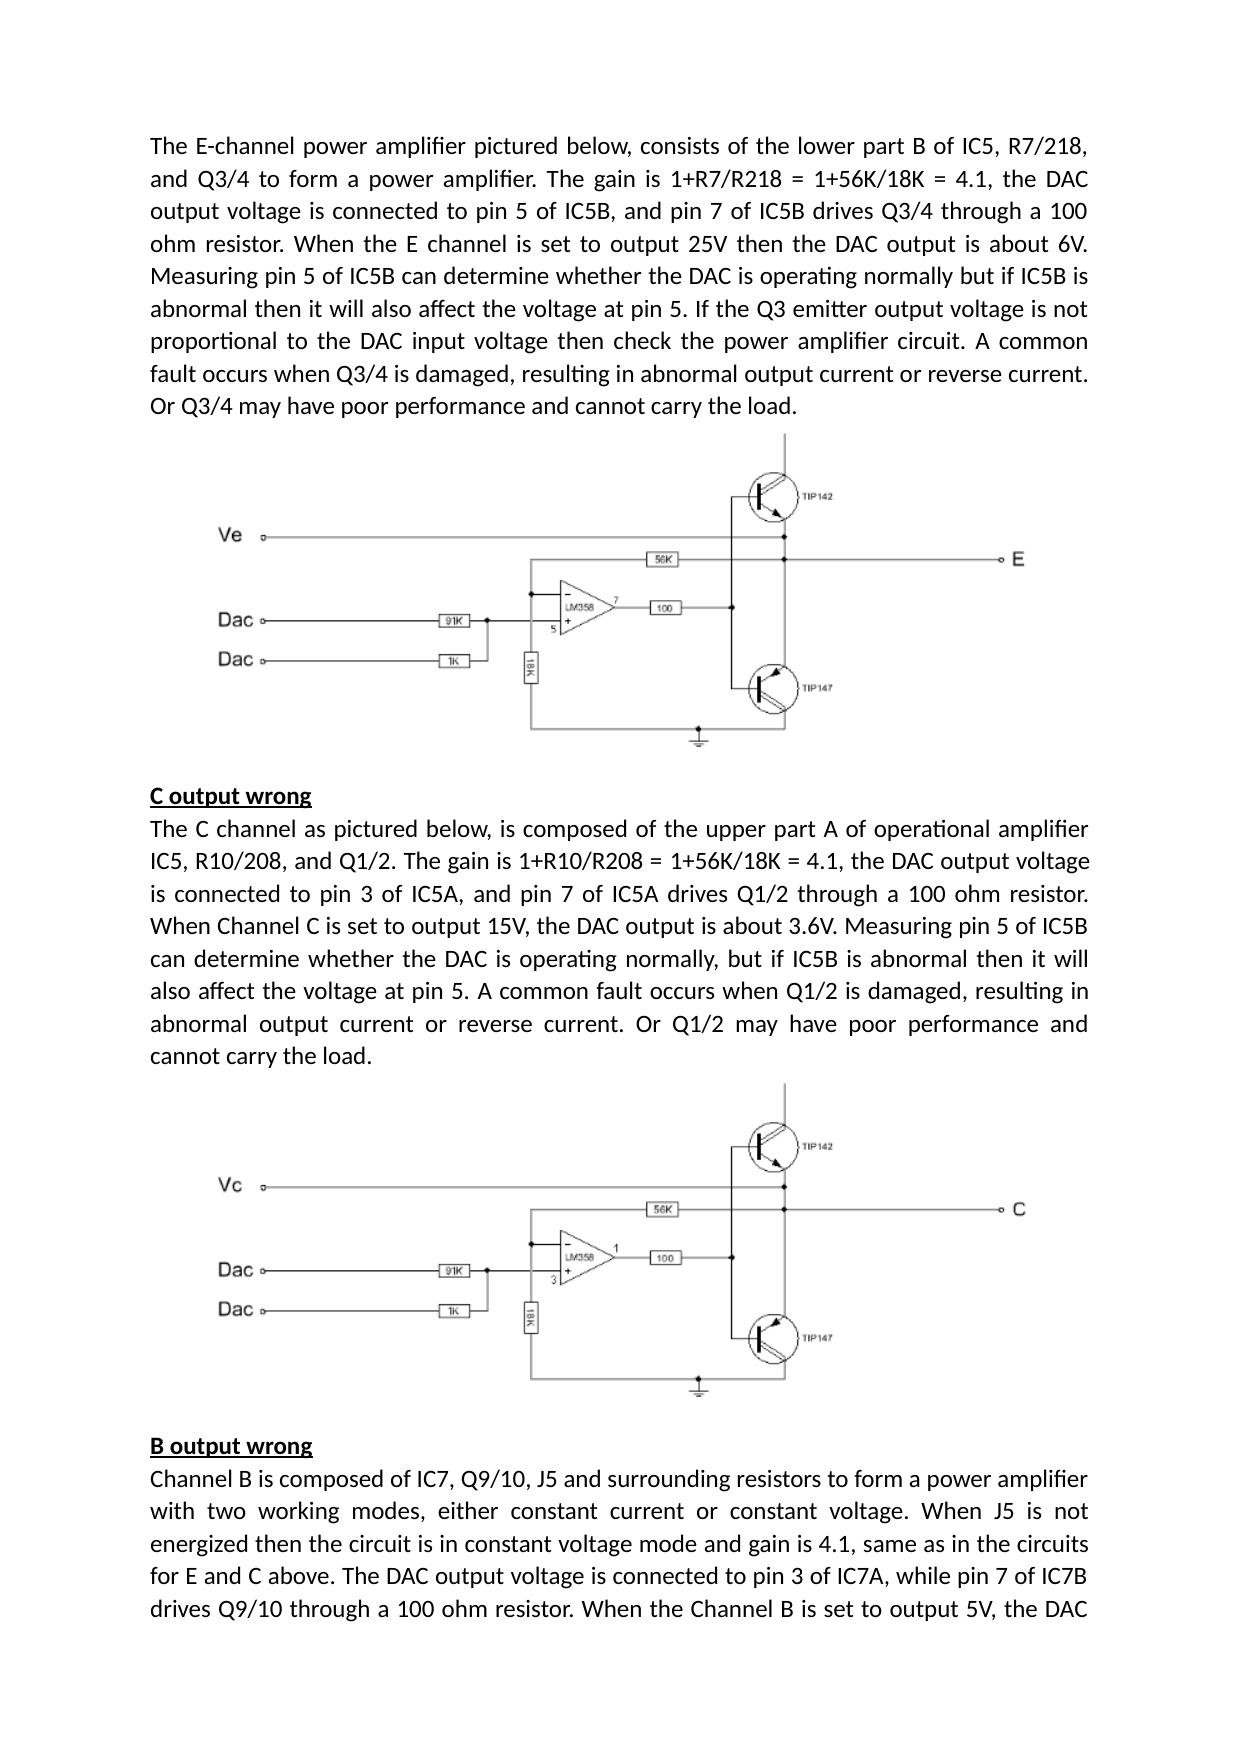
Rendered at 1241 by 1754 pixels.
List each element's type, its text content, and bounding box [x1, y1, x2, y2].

text B output wrong [150, 1429, 1090, 1462]
picture [202, 422, 1038, 767]
text C output wrong [150, 779, 1090, 812]
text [150, 1462, 1090, 1624]
text The E-channel power amplifier pictured below, consists of the lower part B of IC5, R7/218, and Q3/4 to form a power amplifier. The gain is 1+R7/R218 = 1+56K/18K = 4.1, the DAC output voltage is connected to pin 5 of IC5B, and pin 7 of IC5B drives Q3/4 through a 100 ohm resistor. When the E channel is set to output 25V then the DAC output is about 6V. Measuring pin 5 of IC5B can determine whether the DAC is operating normally but if IC5B is abnormal then it will also affect the voltage at pin 5. If the Q3 emitter output voltage is not proportional to the DAC input voltage then check the power amplifier circuit. A common fault occurs when Q3/4 is damaged, resulting in abnormal output current or reverse current. Or Q3/4 may have poor performance and cannot carry the load. [150, 129, 1090, 422]
picture [202, 1072, 1038, 1417]
text The C channel as pictured below, is composed of the upper part A of operational amplifier IC5, R10/208, and Q1/2. The gain is 1+R10/R208 = 1+56K/18K = 4.1, the DAC output voltage is connected to pin 3 of IC5A, and pin 7 of IC5A drives Q1/2 through a 100 ohm resistor. When Channel C is set to output 15V, the DAC output is about 3.6V. Measuring pin 5 of IC5B can determine whether the DAC is operating normally, but if IC5B is abnormal then it will also affect the voltage at pin 5. A common fault occurs when Q1/2 is damaged, resulting in abnormal output current or reverse current. Or Q1/2 may have poor performance and cannot carry the load. [150, 812, 1090, 1072]
